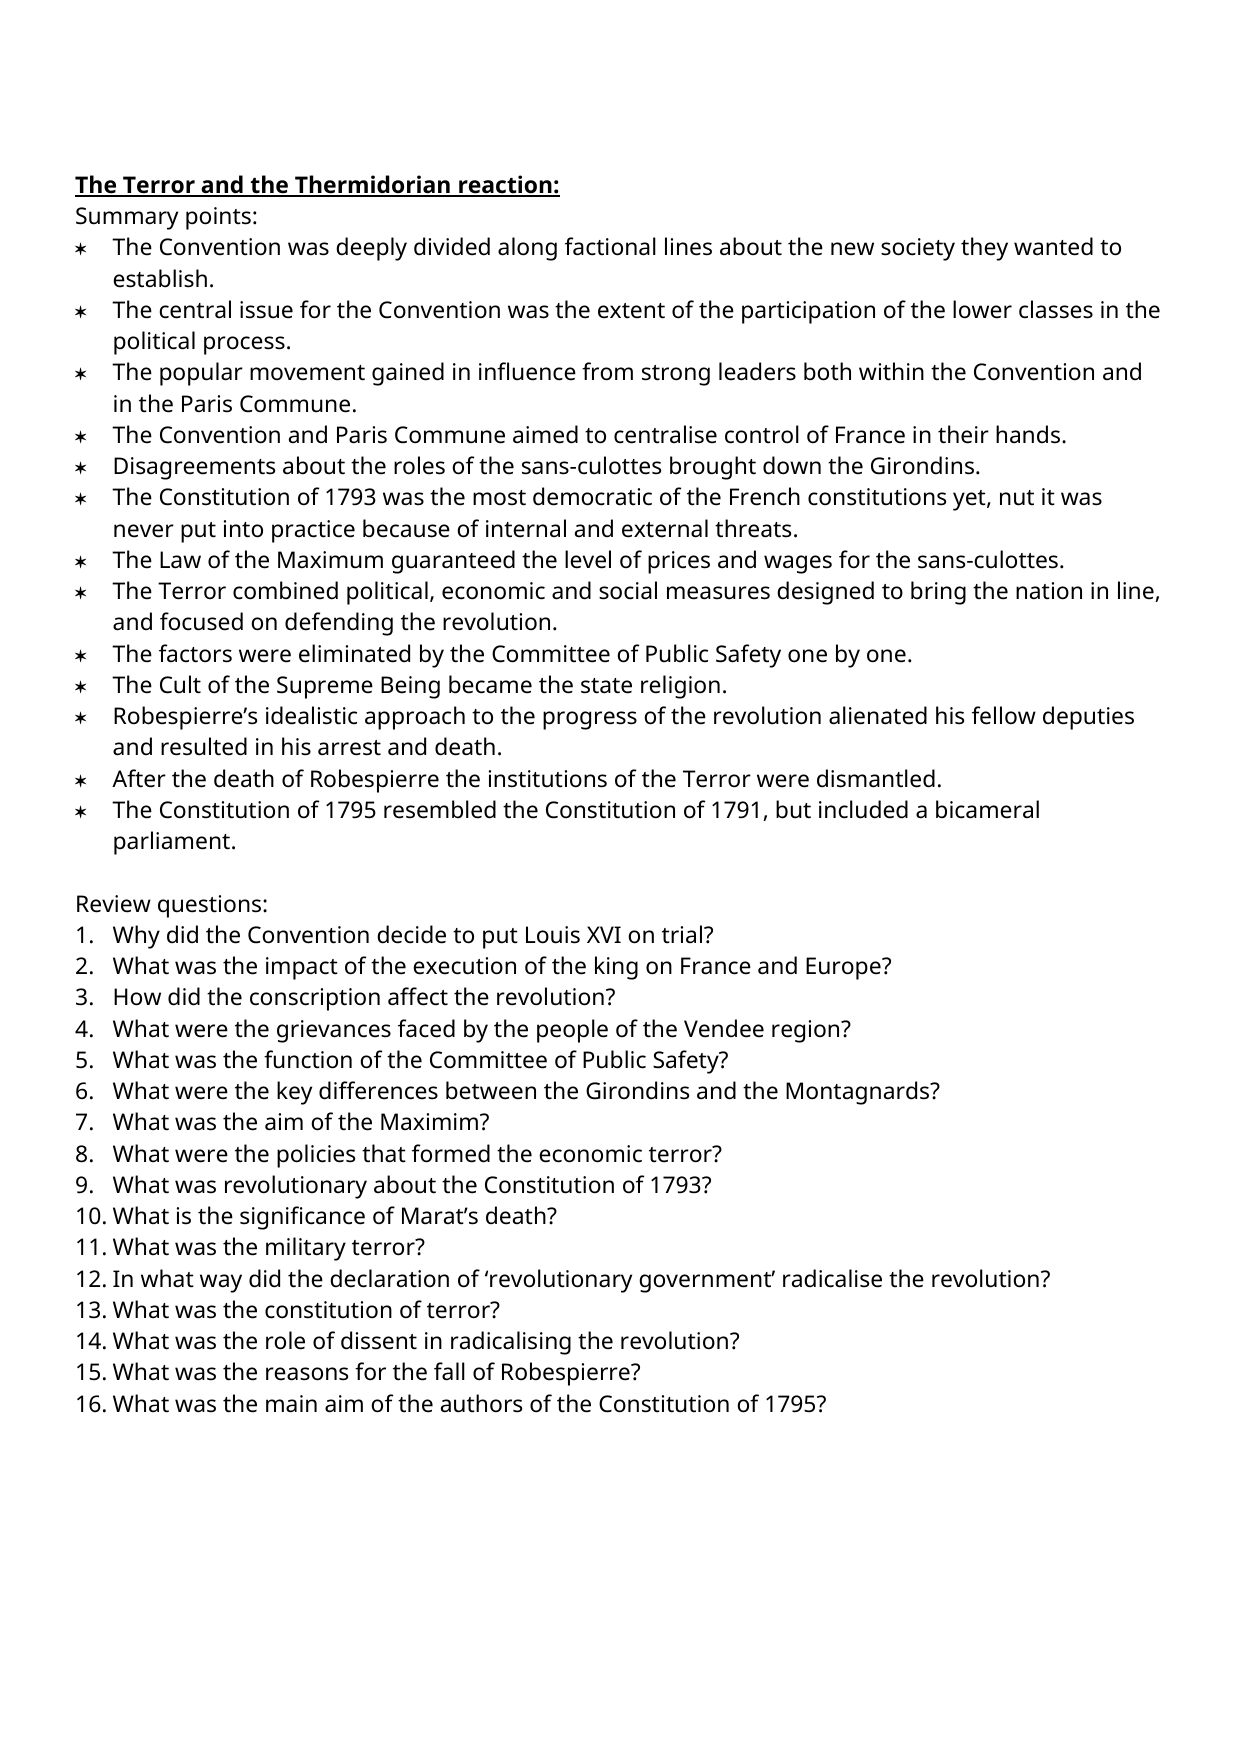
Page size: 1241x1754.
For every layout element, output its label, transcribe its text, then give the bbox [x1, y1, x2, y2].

list The Constitution of 1795 resembled the Constitution of 1791, but included a bicameral parliament. [75, 794, 1165, 856]
list What was the aim of the Maximim? [75, 1106, 1165, 1137]
list What was the military terror? [75, 1231, 1165, 1262]
list What was revolutionary about the Constitution of 1793? [75, 1169, 1165, 1200]
list What was the role of dissent in radicalising the revolution? [75, 1325, 1165, 1356]
text The Terror and the Thermidorian reaction: [75, 169, 1165, 200]
list What is the significance of Marat’s death? [75, 1200, 1165, 1231]
list What was the main aim of the authors of the Constitution of 1795? [75, 1387, 1165, 1419]
list The Constitution of 1793 was the most democratic of the French constitutions yet, nut it was never put into practice because of internal and external threats. [75, 481, 1165, 544]
list The Convention and Paris Commune aimed to centralise control of France in their hands. [75, 419, 1165, 450]
list The central issue for the Convention was the extent of the participation of the lower classes in the political process. [75, 294, 1165, 356]
list The Cult of the Supreme Being became the state religion. [75, 669, 1165, 700]
list What were the key differences between the Girondins and the Montagnards? [75, 1075, 1165, 1106]
list How did the conscription affect the revolution? [75, 981, 1165, 1012]
list Disagreements about the roles of the sans-culottes brought down the Girondins. [75, 450, 1165, 481]
list After the death of Robespierre the institutions of the Terror were dismantled. [75, 762, 1165, 794]
list What were the grievances faced by the people of the Vendee region? [75, 1012, 1165, 1044]
text Summary points: [75, 200, 1165, 231]
list Why did the Convention decide to put Louis XVI on trial? [75, 919, 1165, 950]
list What was the reasons for the fall of Robespierre? [75, 1356, 1165, 1387]
list What was the function of the Committee of Public Safety? [75, 1044, 1165, 1075]
list What were the policies that formed the economic terror? [75, 1137, 1165, 1169]
list The Law of the Maximum guaranteed the level of prices and wages for the sans-culottes. [75, 544, 1165, 575]
list Robespierre’s idealistic approach to the progress of the revolution alienated his fellow deputies and resulted in his arrest and death. [75, 700, 1165, 762]
list What was the impact of the execution of the king on France and Europe? [75, 950, 1165, 981]
list The Terror combined political, economic and social measures designed to bring the nation in line, and focused on defending the revolution. [75, 575, 1165, 637]
list The popular movement gained in influence from strong leaders both within the Convention and in the Paris Commune. [75, 356, 1165, 419]
list What was the constitution of terror? [75, 1294, 1165, 1325]
list The Convention was deeply divided along factional lines about the new society they wanted to establish. [75, 231, 1165, 294]
text Review questions: [75, 887, 1165, 919]
list In what way did the declaration of ‘revolutionary government’ radicalise the revolution? [75, 1262, 1165, 1294]
list The factors were eliminated by the Committee of Public Safety one by one. [75, 637, 1165, 669]
